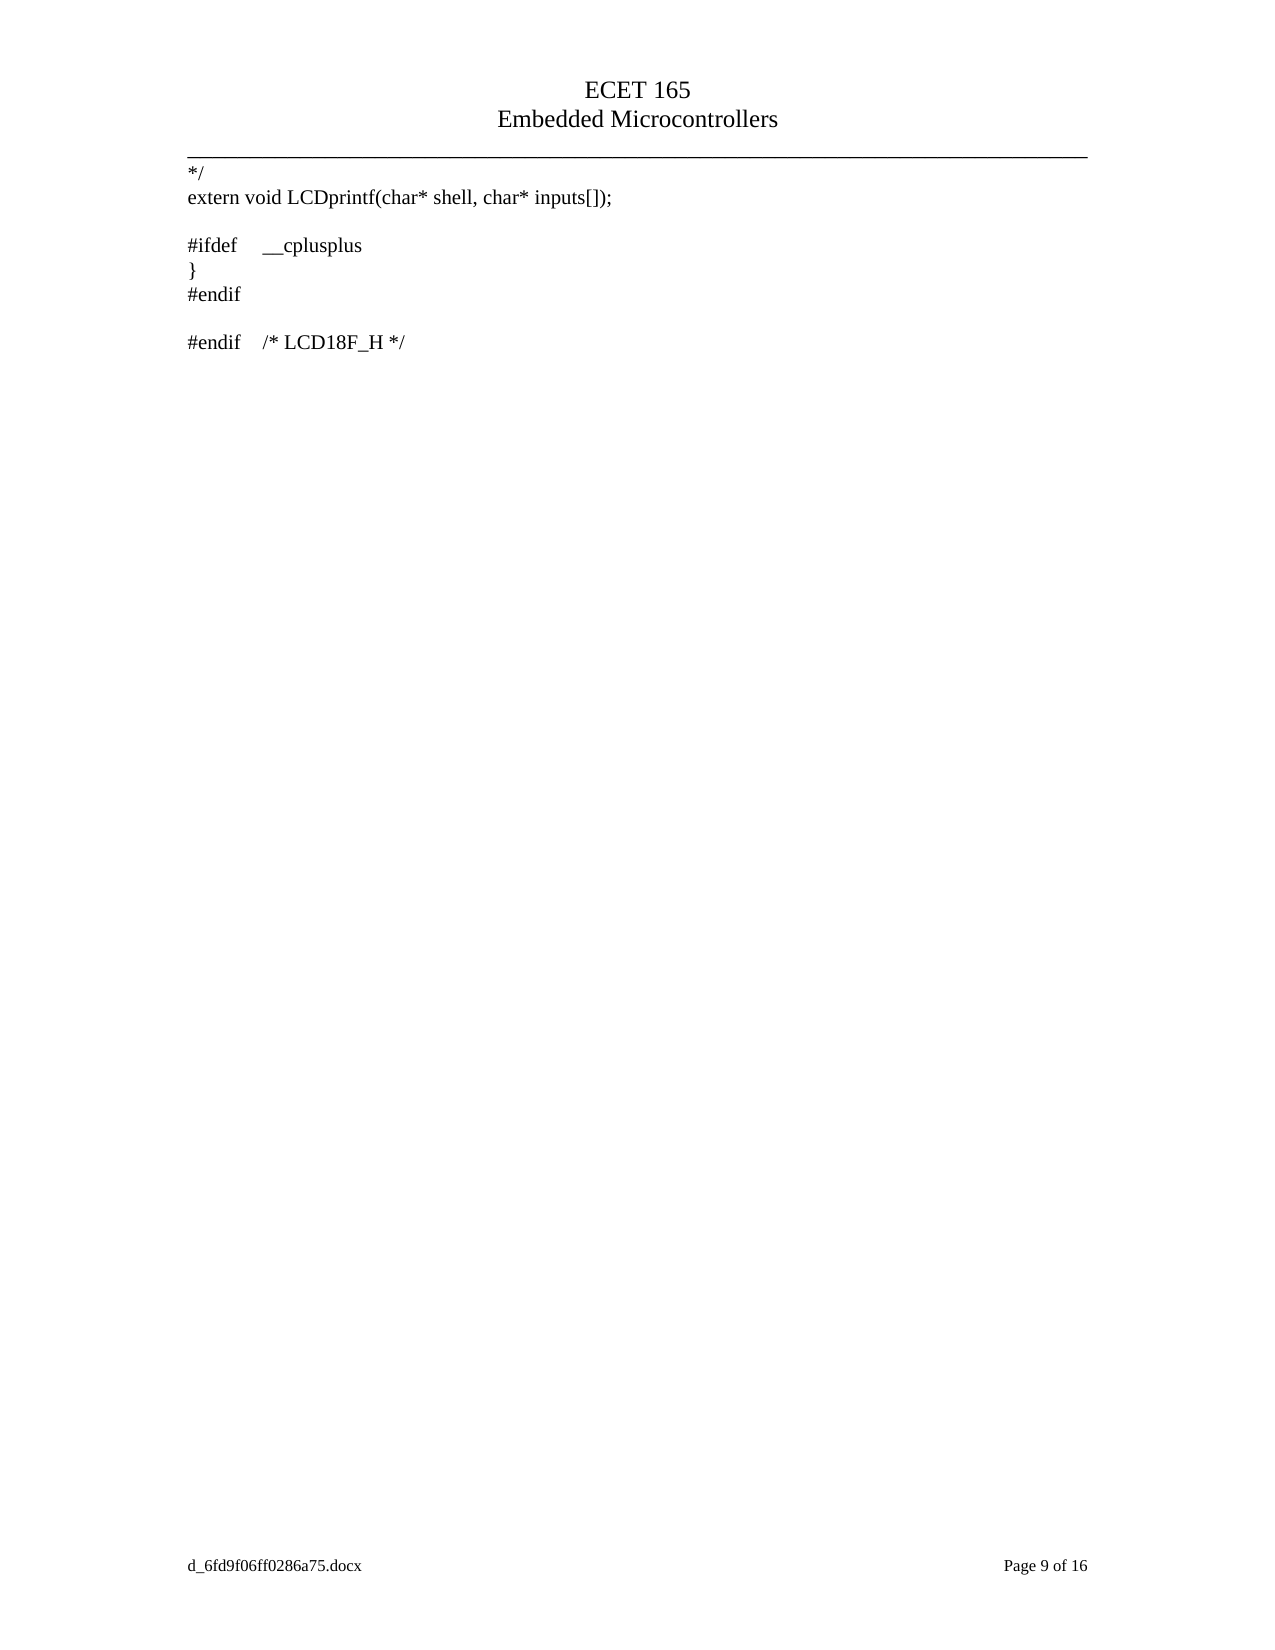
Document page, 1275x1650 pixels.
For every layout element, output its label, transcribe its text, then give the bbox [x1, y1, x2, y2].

text #endif [187, 282, 1087, 306]
text #endif /* LCD18F_H */ [187, 330, 1087, 354]
text extern void LCDprintf(char* shell, char* inputs[]); [187, 185, 1087, 209]
text */ [187, 161, 1087, 185]
text #ifdef __cplusplus [187, 233, 1087, 257]
text } [187, 257, 1087, 282]
